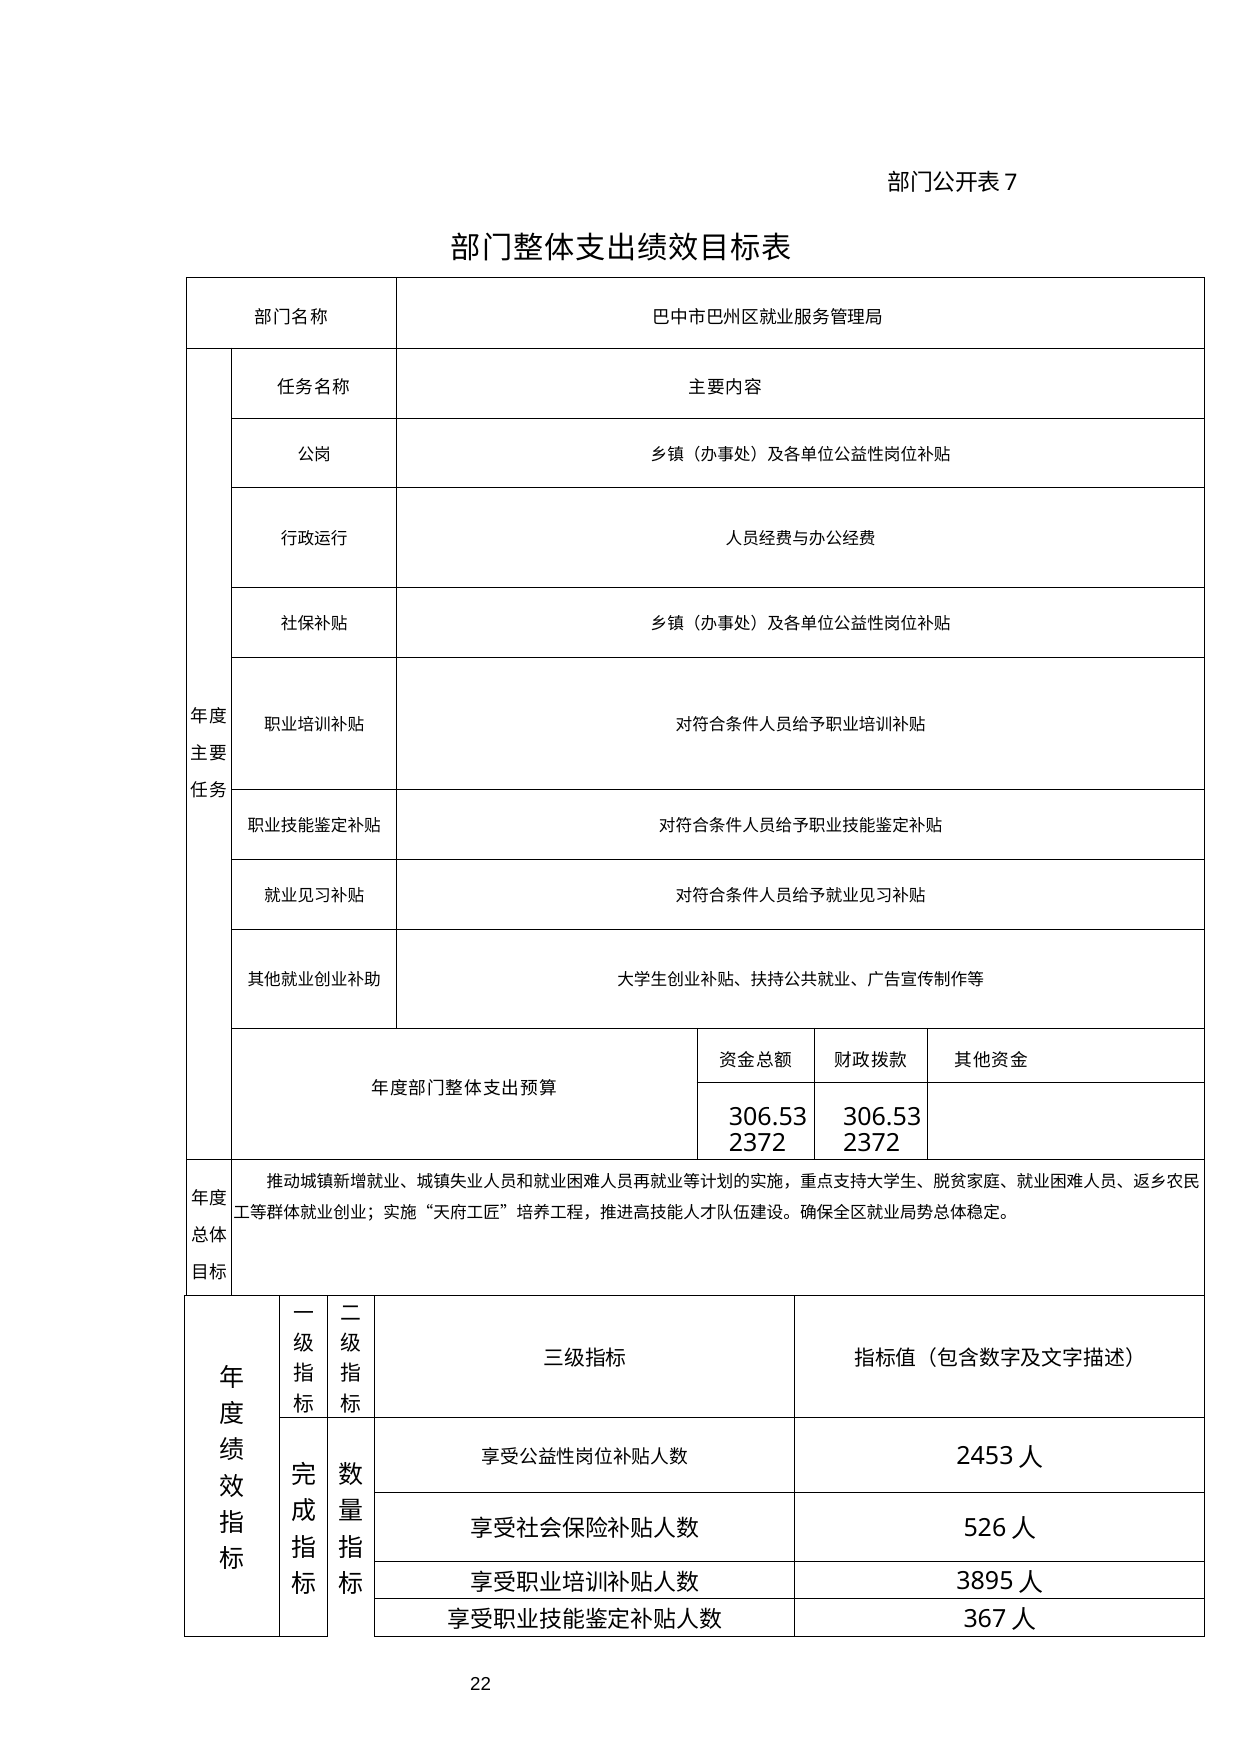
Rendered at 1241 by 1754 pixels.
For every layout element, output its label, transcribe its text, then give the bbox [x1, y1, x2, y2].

table_cell 2453人 [795, 1418, 1204, 1492]
table_cell 资金总额 [698, 1029, 814, 1082]
table_header 一级指标 [280, 1296, 327, 1417]
table_cell 主要内容 [397, 349, 1204, 417]
table_cell 乡镇（办事处）及各单位公益性岗位补贴 [397, 419, 1204, 487]
table_cell [928, 1083, 1204, 1158]
table_cell 公岗 [232, 419, 396, 487]
table_cell 职业培训补贴 [232, 658, 396, 789]
table_cell 享受社会保险补贴人数 [375, 1493, 794, 1561]
table_cell 就业见习补贴 [232, 860, 396, 928]
table_header 三级指标 [375, 1296, 794, 1417]
table_cell 年度 主要 任务 [187, 349, 231, 1158]
table_header 巴中市巴州区就业服务管理局 [397, 278, 1204, 347]
table_header 二级指标 [328, 1296, 374, 1417]
table_cell 享受职业技能鉴定补贴人数 [375, 1599, 794, 1636]
table_cell 年度部门整体支出预算 [232, 1029, 697, 1158]
table_cell 推动城镇新增就业、城镇失业人员和就业困难人员再就业等计划的实施，重点支持大学生、脱贫家庭、就业困难人员、返乡农民工等群体就业创业；实施“天府工匠”培养工程，推进高技能人才队伍建设。确保全区就业局势总体稳定。 [232, 1160, 1204, 1295]
table_header 指标值（包含数字及文字描述） [795, 1296, 1204, 1417]
table_cell 任务名称 [232, 349, 396, 417]
table_cell 财政拨款 [815, 1029, 927, 1082]
table_cell 享受公益性岗位补贴人数 [375, 1418, 794, 1492]
table_cell 其他就业创业补助 [232, 930, 396, 1028]
table_cell 其他资金 [928, 1029, 1204, 1082]
table_header 年 度 绩 效 指 标 [185, 1296, 279, 1636]
table_cell 3895人 [795, 1562, 1204, 1598]
table_cell 大学生创业补贴、扶持公共就业、广告宣传制作等 [397, 930, 1204, 1028]
text 部门整体支出绩效目标表 [451, 225, 1054, 266]
table_cell 职业技能鉴定补贴 [232, 790, 396, 858]
table_cell 526人 [795, 1493, 1204, 1561]
table_cell 数量指标 [328, 1418, 374, 1636]
table_cell 乡镇（办事处）及各单位公益性岗位补贴 [397, 588, 1204, 657]
table_cell 年度 总体 目标 [187, 1160, 231, 1295]
table_cell 对符合条件人员给予就业见习补贴 [397, 860, 1204, 928]
table_cell 306.532372 [815, 1083, 927, 1158]
table_cell 306.532372 [698, 1083, 814, 1158]
table_cell 人员经费与办公经费 [397, 488, 1204, 587]
table_cell 367人 [795, 1599, 1204, 1636]
table_header 部门名称 [187, 278, 396, 347]
table_cell 社保补贴 [232, 588, 396, 657]
table_cell 享受职业培训补贴人数 [375, 1562, 794, 1598]
table_cell 对符合条件人员给予职业技能鉴定补贴 [397, 790, 1204, 858]
text 部门公开表 7 [186, 166, 1018, 197]
table_cell 对符合条件人员给予职业培训补贴 [397, 658, 1204, 789]
table_cell 行政运行 [232, 488, 396, 587]
table_cell 完成指标 [280, 1418, 327, 1636]
